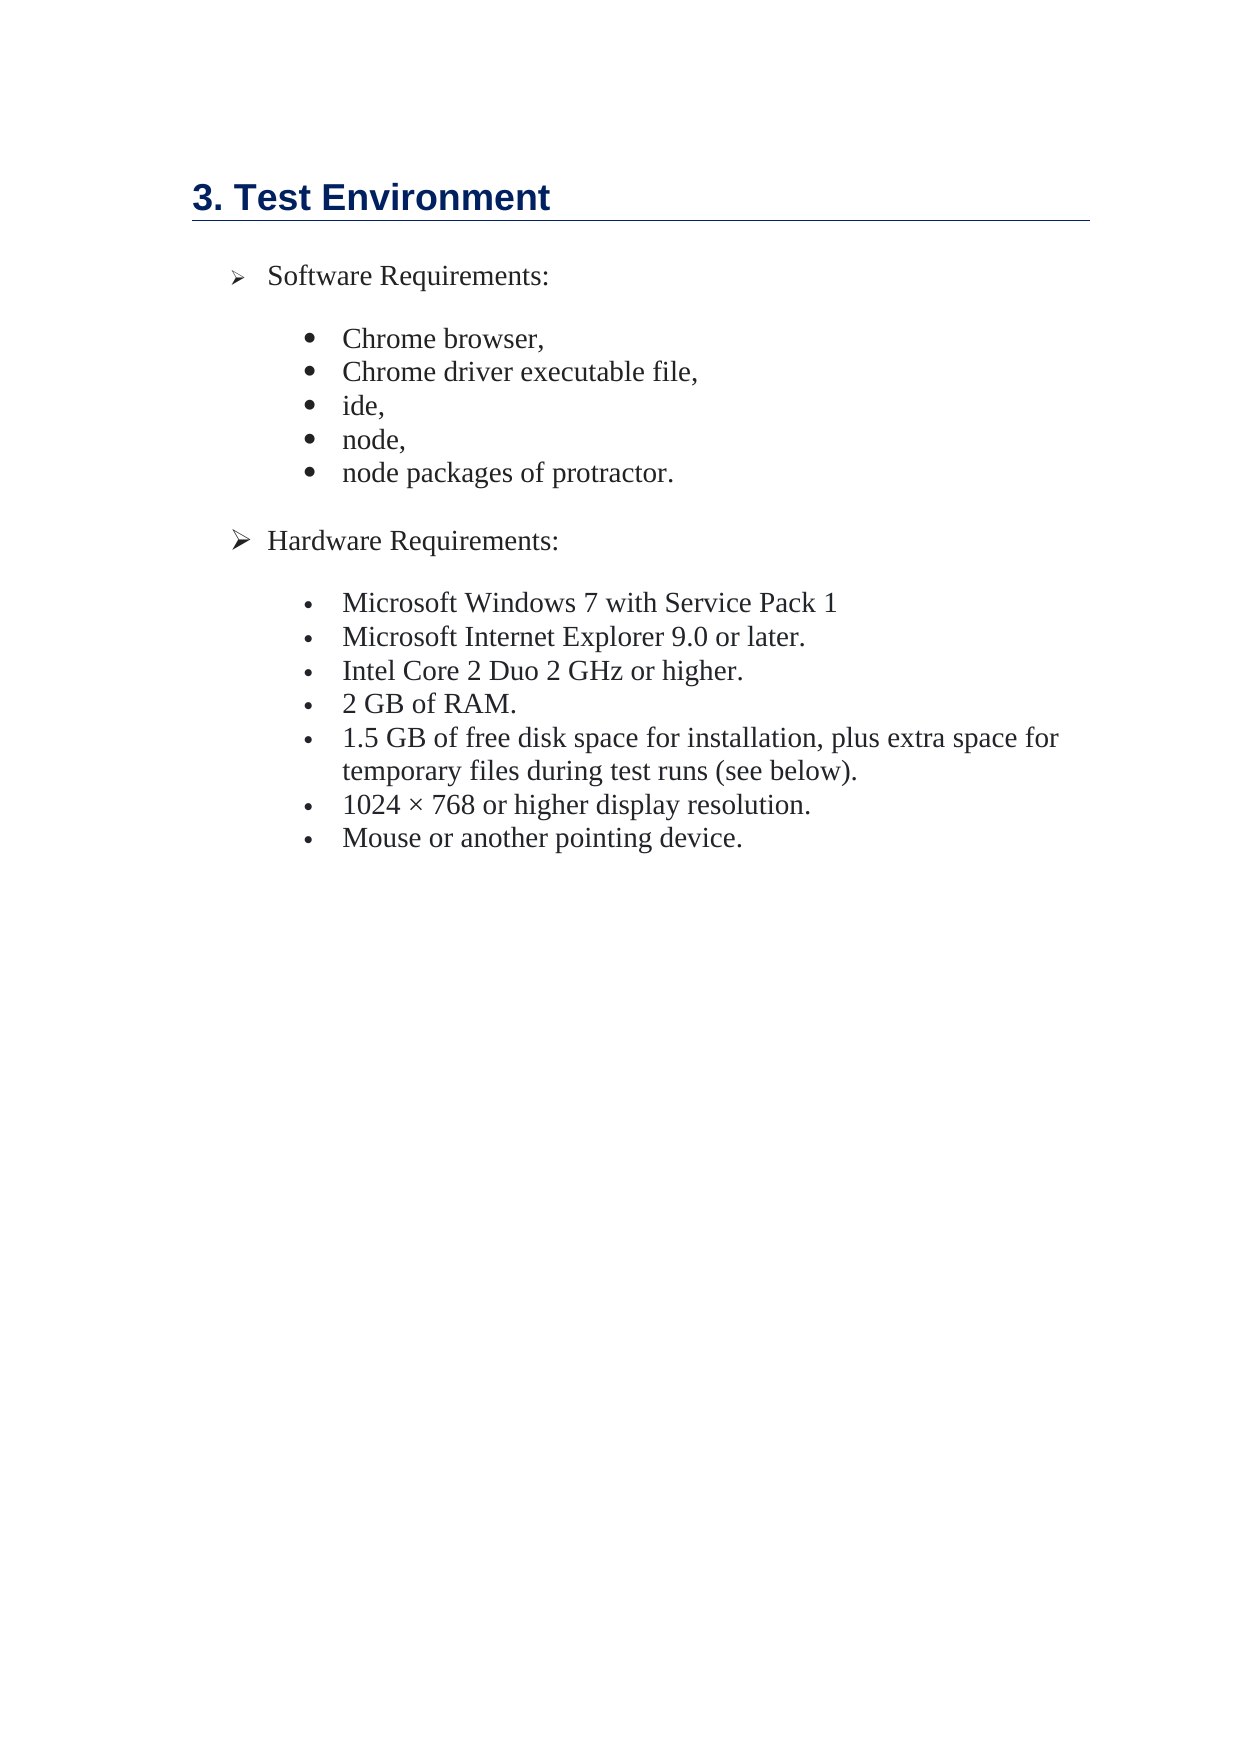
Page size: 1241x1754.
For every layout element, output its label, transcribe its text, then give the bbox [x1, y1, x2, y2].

list 1024 × 768 or higher display resolution. [304, 787, 1090, 820]
list Microsoft Internet Explorer 9.0 or later. [304, 619, 1090, 653]
list Intel Core 2 Duo 2 GHz or higher. [304, 653, 1090, 686]
list 1.5 GB of free disk space for installation, plus extra space for temporary files during test runs (see below). [304, 720, 1090, 787]
list Software Requirements: [229, 258, 1090, 292]
list node, [304, 422, 1090, 456]
list ide, [304, 388, 1090, 422]
list Chrome driver executable file, [304, 354, 1090, 388]
subtitle Test Environment [192, 175, 1090, 220]
list Microsoft Windows 7 with Service Pack 1 [304, 586, 1090, 619]
list Hardware Requirements: [229, 523, 1090, 556]
list Mouse or another pointing device. [304, 820, 1090, 854]
list node packages of protractor. [304, 456, 1090, 489]
list 2 GB of RAM. [304, 686, 1090, 720]
list Chrome browser, [304, 321, 1090, 354]
